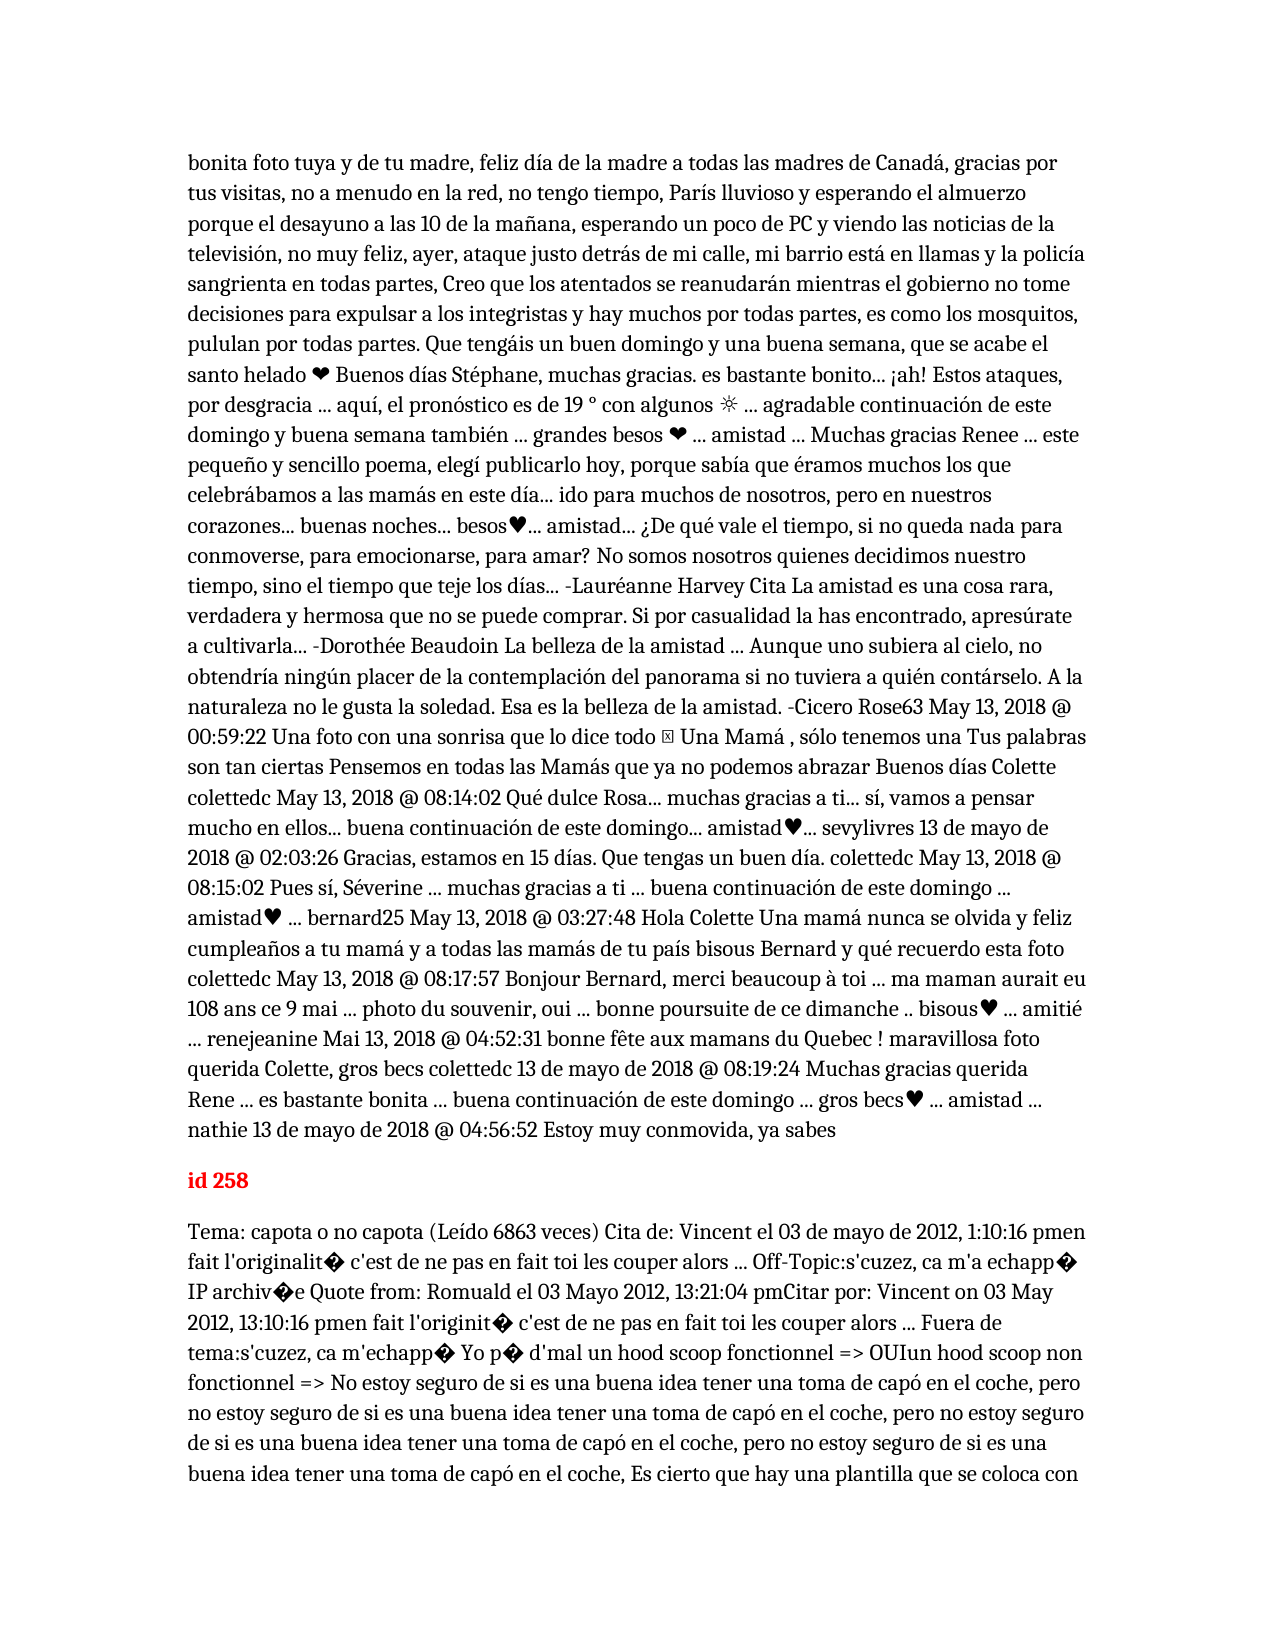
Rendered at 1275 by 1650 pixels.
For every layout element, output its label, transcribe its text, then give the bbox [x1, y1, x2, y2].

text id 258 [187, 1168, 1087, 1194]
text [187, 150, 1087, 1143]
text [187, 1219, 1087, 1487]
